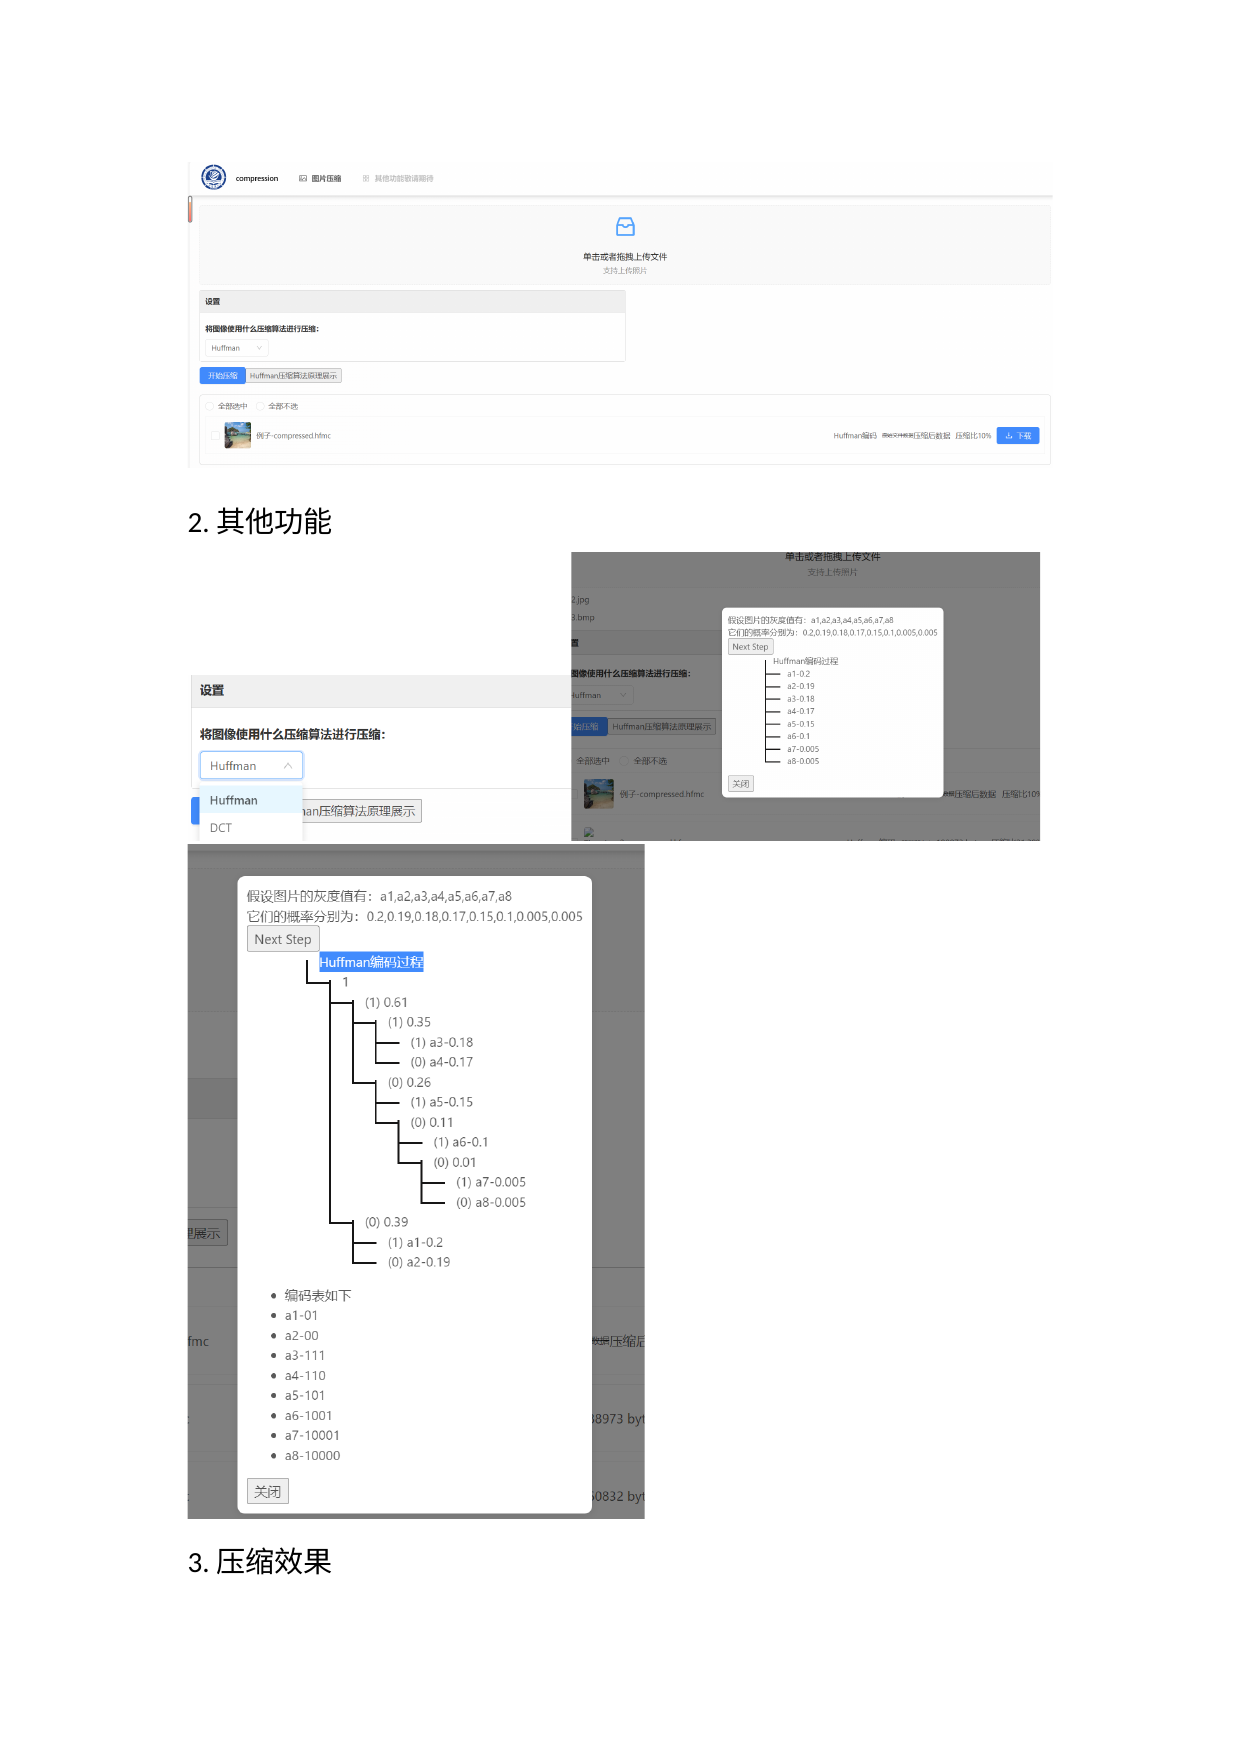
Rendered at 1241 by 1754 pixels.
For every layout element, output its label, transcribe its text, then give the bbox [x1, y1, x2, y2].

picture [187, 552, 1041, 841]
picture [187, 844, 645, 1519]
picture [187, 162, 1053, 468]
list 压缩效果 [187, 1527, 1053, 1592]
list 其他功能 [187, 487, 1053, 552]
